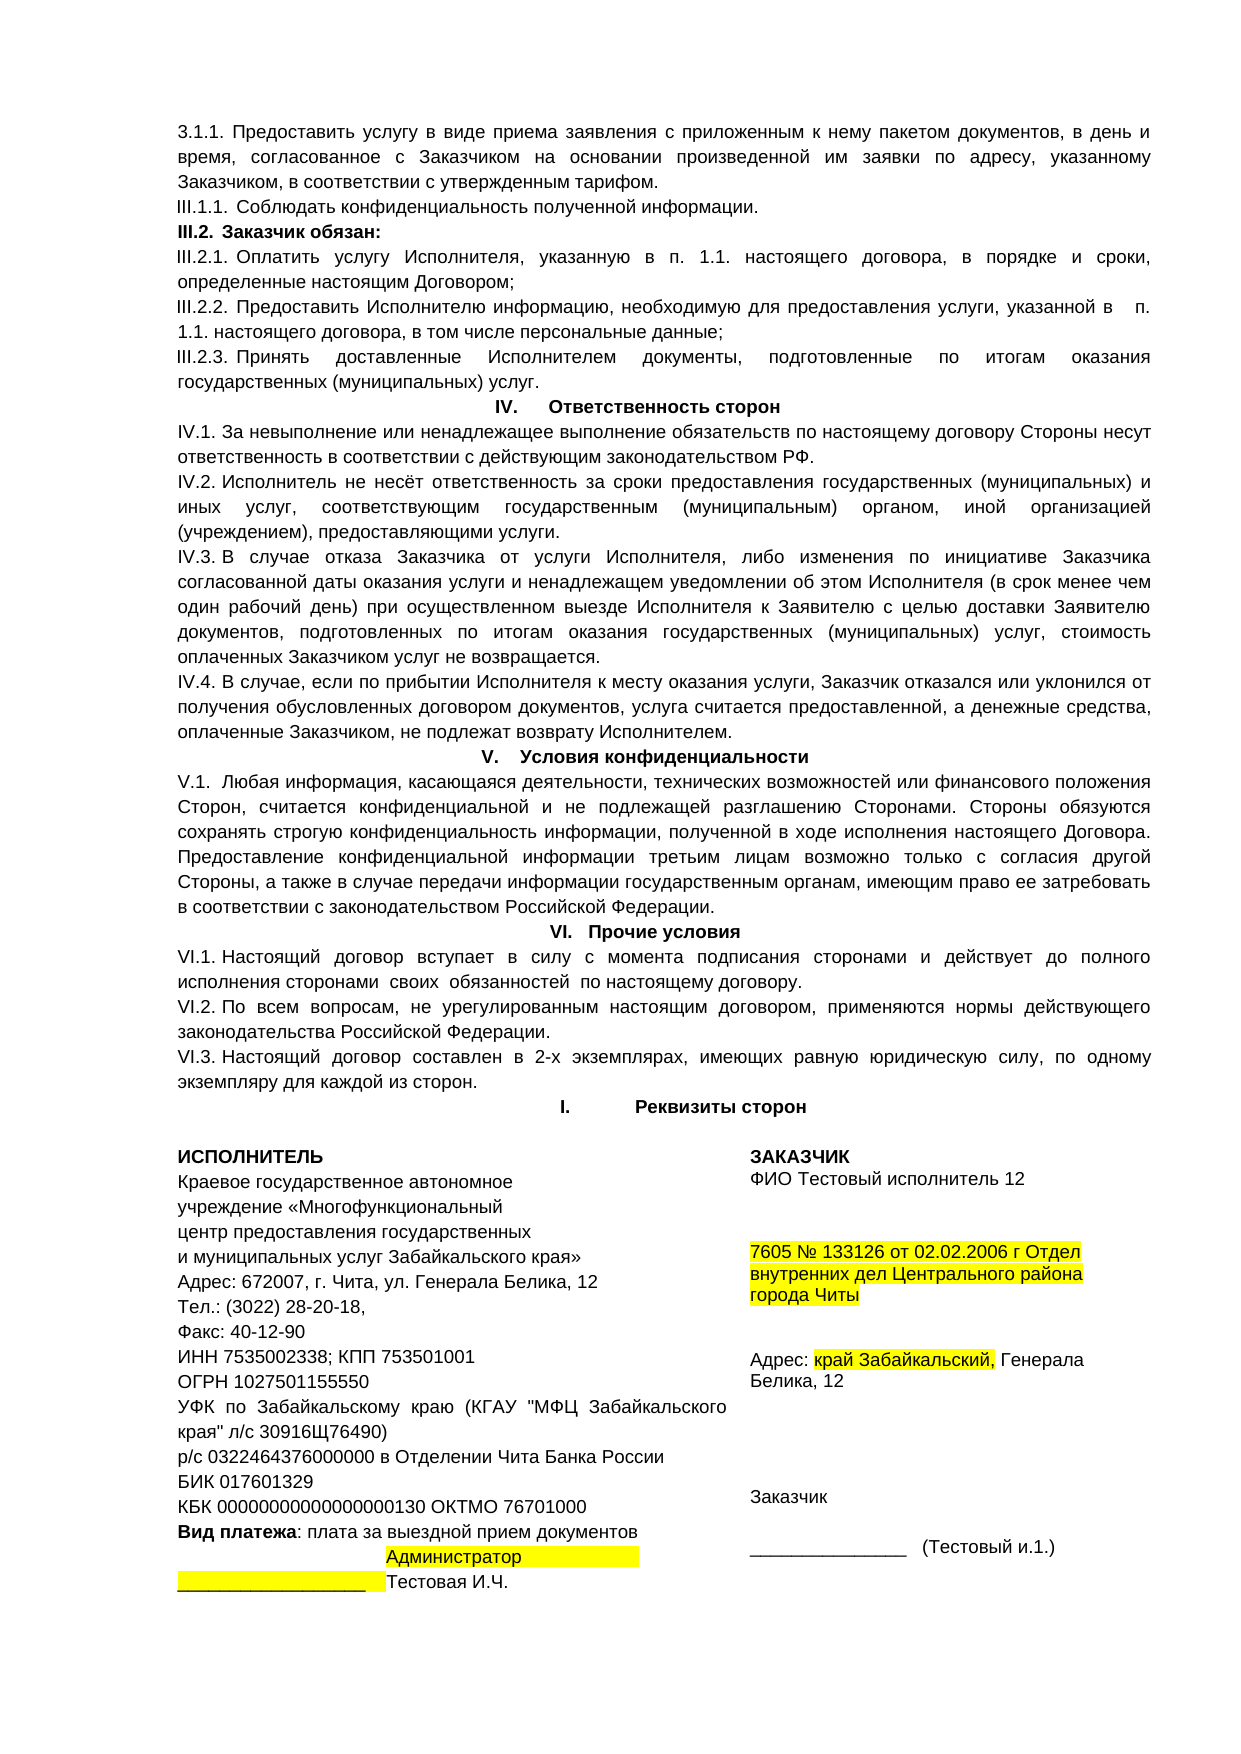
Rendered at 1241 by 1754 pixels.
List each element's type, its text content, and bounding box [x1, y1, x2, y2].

list По всем вопросам, не урегулированным настоящим договором, применяются нормы действующего законодательства Российской Федерации. [177, 993, 1152, 1043]
list Реквизиты сторон [215, 1093, 1152, 1118]
list Исполнитель не несёт ответственность за сроки предоставления государственных (муниципальных) и иных услуг, соответствующим государственным (муниципальным) органом, иной организацией (учреждением), предоставляющими услуги. [177, 468, 1152, 543]
list Принять доставленные Исполнителем документы, подготовленные по итогам оказания государственных (муниципальных) услуг. [176, 343, 1152, 393]
table_header ИСПОЛНИТЕЛЬ [166, 1143, 738, 1168]
list Настоящий договор вступает в силу с момента подписания сторонами и действует до полного исполнения сторонами своих обязанностей по настоящему договору. [177, 943, 1152, 993]
list Соблюдать конфиденциальность полученной информации. [176, 193, 1152, 218]
table_cell Адрес: край Забайкальский, Генерала Белика, 12 [739, 1349, 1133, 1458]
table_header ЗАКАЗЧИК [739, 1143, 1133, 1168]
list За невыполнение или ненадлежащее выполнение обязательств по настоящему договору Стороны несут ответственность в соответствии с действующим законодательством РФ. [177, 418, 1152, 468]
list Ответственность сторон [124, 393, 1152, 418]
list Прочие условия [138, 918, 1152, 943]
table_cell Заказчик _______________ (Тестовый и.1.) [739, 1458, 1133, 1593]
table_cell ФИО Тестовый исполнитель 12 [739, 1168, 1133, 1241]
list Заказчик обязан: [177, 218, 1152, 243]
table_cell 7605 № 133126 от 02.02.2006 г Отдел внутренних дел Центрального района города Читы [739, 1241, 1133, 1349]
list Условия конфиденциальности [138, 743, 1152, 768]
list Оплатить услугу Исполнителя, указанную в п. 1.1. настоящего договора, в порядке и сроки, определенные настоящим Договором; [176, 243, 1152, 293]
text 3.1.1. Предоставить услугу в виде приема заявления с приложенным к нему пакетом документов, в день и время, согласованное с Заказчиком на основании произведенной им заявки по адресу, указанному Заказчиком, в соответствии с утвержденным тарифом. [177, 118, 1152, 193]
list Настоящий договор составлен в 2-х экземплярах, имеющих равную юридическую силу, по одному экземпляру для каждой из сторон. [177, 1043, 1152, 1093]
list Предоставить Исполнителю информацию, необходимую для предоставления услуги, указанной в п. 1.1. настоящего договора, в том числе персональные данные; [176, 293, 1152, 343]
list В случае отказа Заказчика от услуги Исполнителя, либо изменения по инициативе Заказчика согласованной даты оказания услуги и ненадлежащем уведомлении об этом Исполнителя (в срок менее чем один рабочий день) при осуществленном выезде Исполнителя к Заявителю с целью доставки Заявителю документов, подготовленных по итогам оказания государственных (муниципальных) услуг, стоимость оплаченных Заказчиком услуг не возвращается. [177, 543, 1152, 668]
list Любая информация, касающаяся деятельности, технических возможностей или финансового положения Сторон, считается конфиденциальной и не подлежащей разглашению Сторонами. Стороны обязуются сохранять строгую конфиденциальность информации, полученной в ходе исполнения настоящего Договора. Предоставление конфиденциальной информации третьим лицам возможно только с согласия другой Стороны, а также в случае передачи информации государственным органам, имеющим право ее затребовать в соответствии с законодательством Российской Федерации. [177, 768, 1152, 918]
table_cell Краевое государственное автономное учреждение «Многофункциональный центр предоставления государственных и муниципальных услуг Забайкальского края» Адрес: 672007, г. Чита, ул. Генерала Белика, 12 Тел.: (3022) 28-20-18, Факс: 40-12-90 ИНН 7535002338; КПП 753501001 ОГРН 1027501155550 УФК по Забайкальскому краю (КГАУ "МФЦ Забайкальского края" л/с 30916Щ76490) р/с 0322464376000000 в Отделении Чита Банка России БИК 017601329 КБК 00000000000000000130 ОКТМО 76701000 Вид платежа: плата за выездной прием документов Администратор __________________ Тестовая И.Ч. [166, 1168, 738, 1593]
list В случае, если по прибытии Исполнителя к месту оказания услуги, Заказчик отказался или уклонился от получения обусловленных договором документов, услуга считается предоставленной, а денежные средства, оплаченные Заказчиком, не подлежат возврату Исполнителем. [177, 668, 1152, 743]
